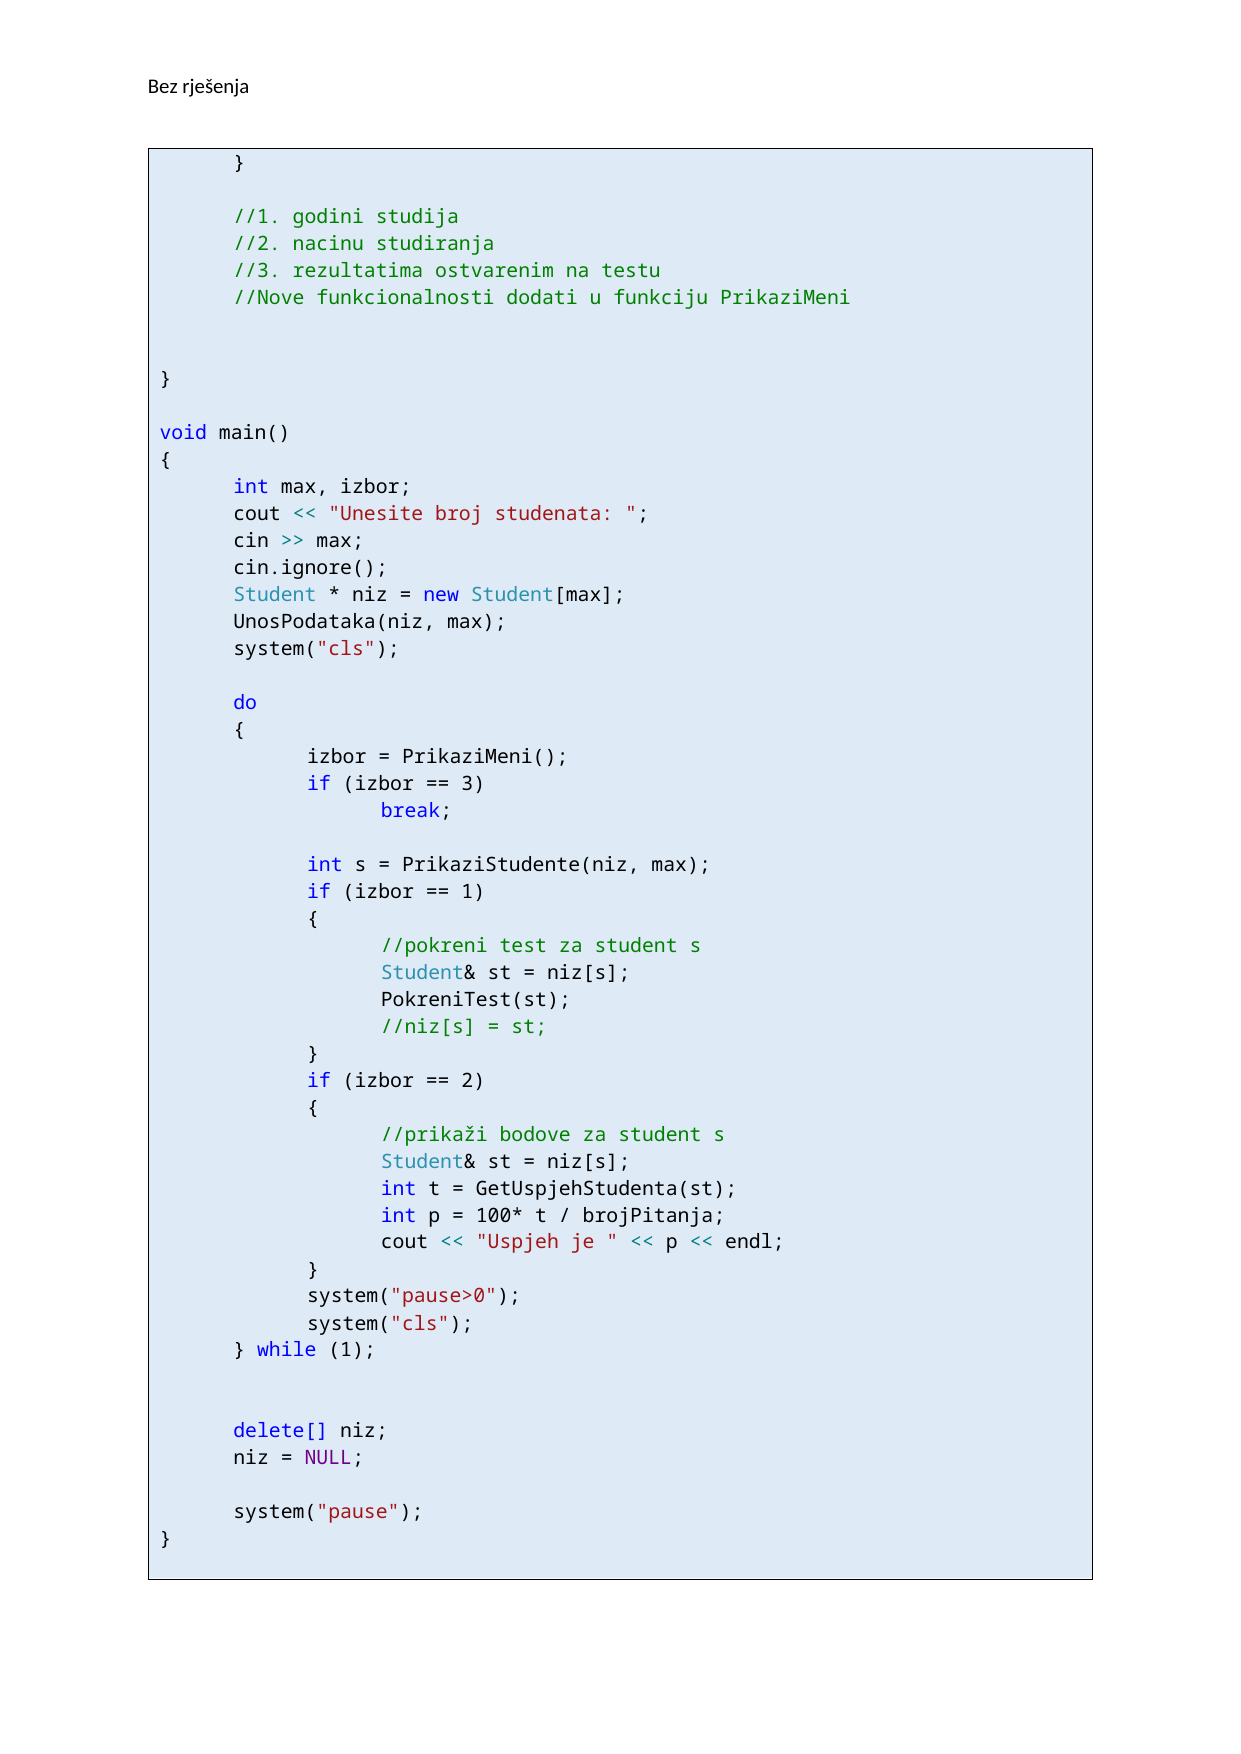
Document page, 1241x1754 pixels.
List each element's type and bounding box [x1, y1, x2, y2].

table_cell [149, 149, 1092, 1578]
